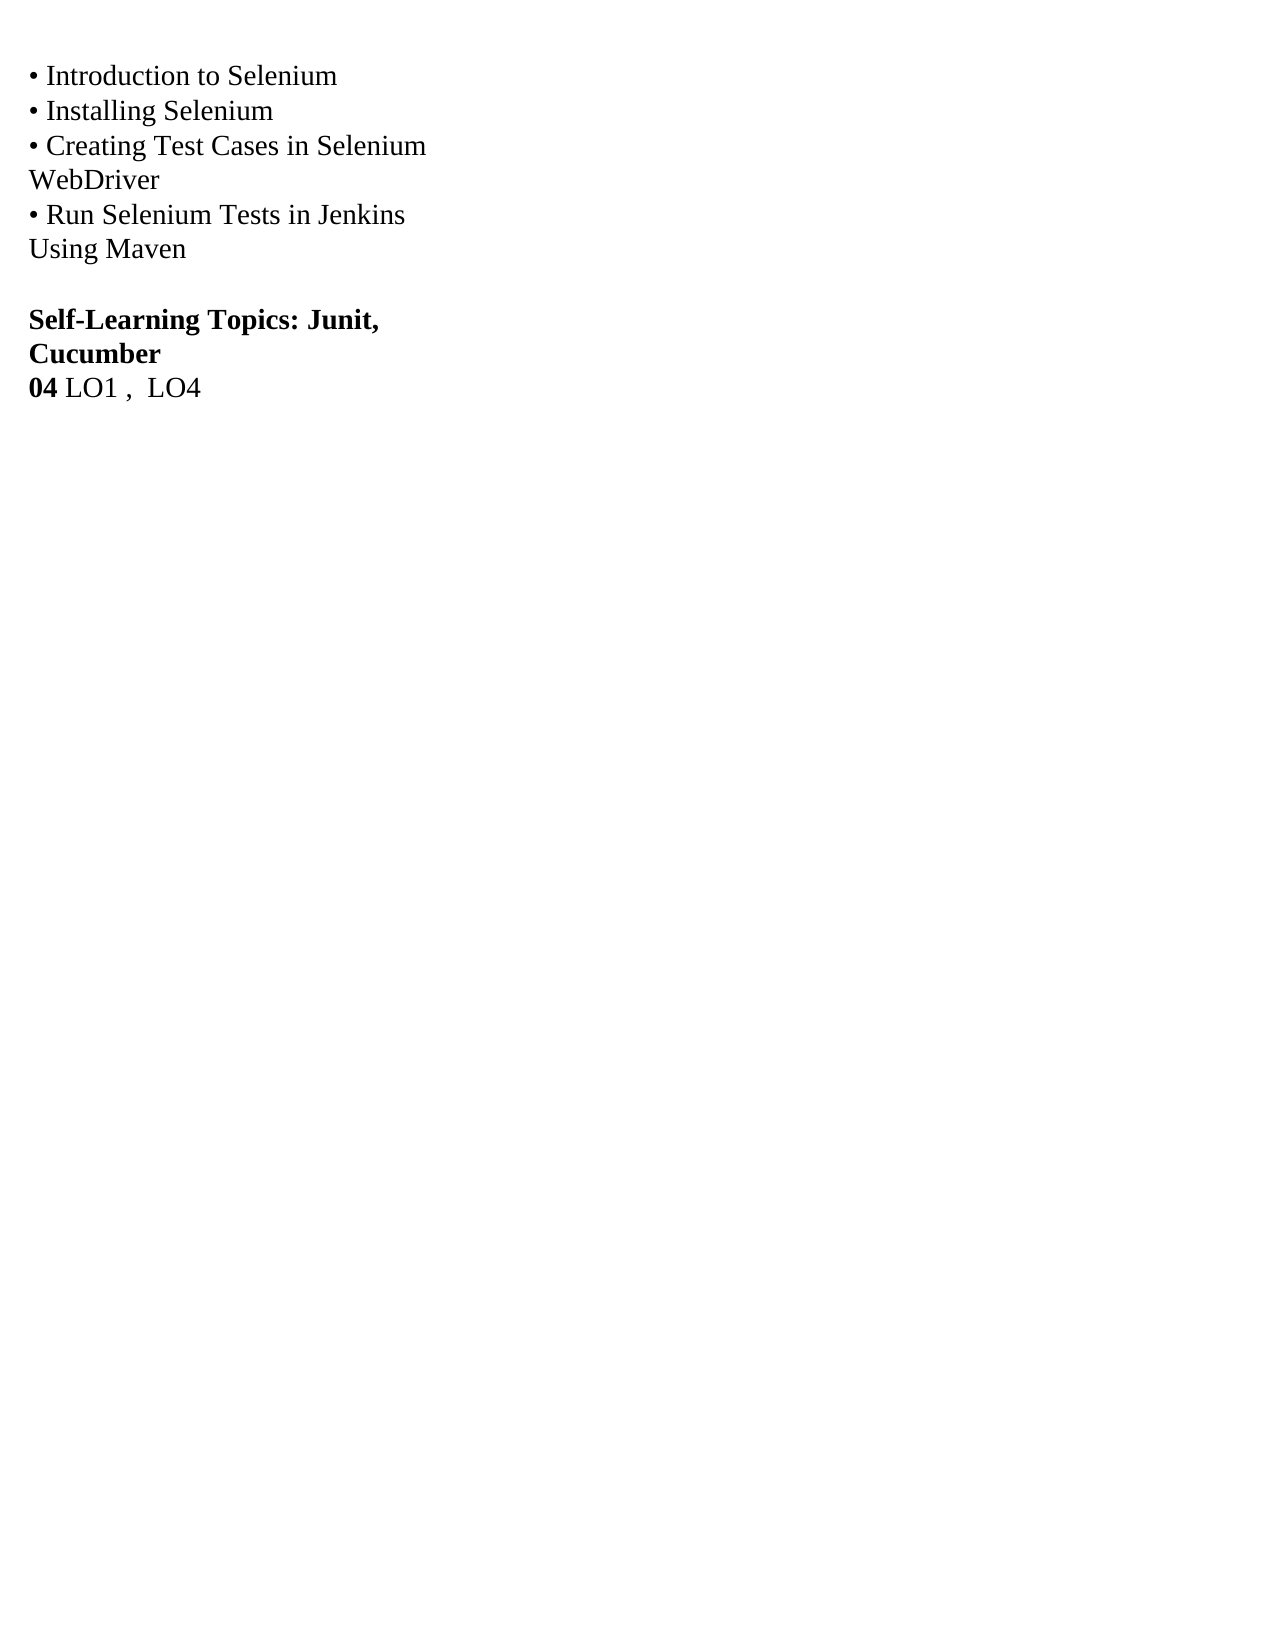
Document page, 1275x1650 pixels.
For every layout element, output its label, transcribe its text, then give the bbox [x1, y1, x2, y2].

text • Introduction to Selenium [28, 58, 433, 91]
text • Installing Selenium [28, 93, 433, 126]
text • Run Selenium Tests in Jenkins Using Maven [28, 197, 433, 264]
text 04 LO1 , LO4 [28, 370, 433, 404]
text Self-Learning Topics: Junit, Cucumber [28, 302, 433, 369]
text • Creating Test Cases in Selenium WebDriver [28, 128, 433, 196]
